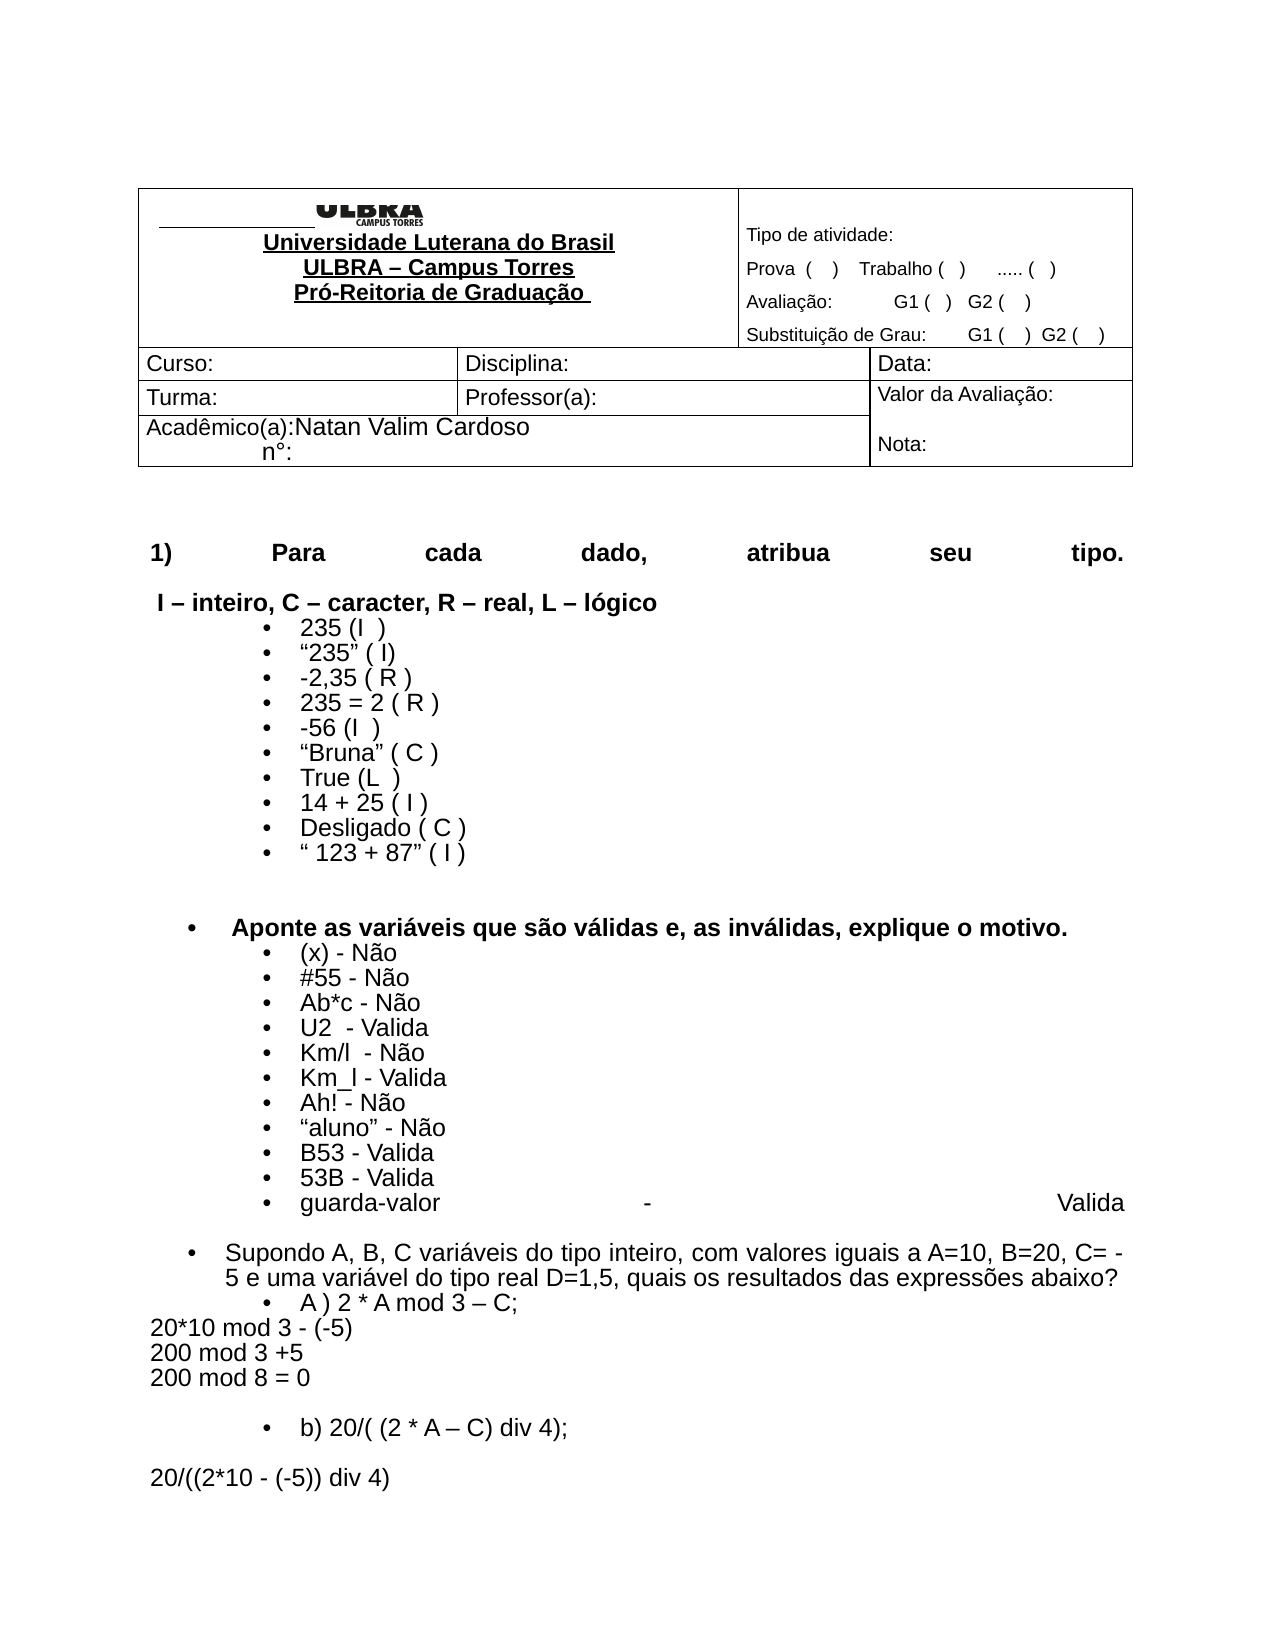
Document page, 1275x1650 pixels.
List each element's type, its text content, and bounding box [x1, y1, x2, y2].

list 235 = 2 ( R ) [262, 692, 1125, 717]
list -56 (I ) [262, 717, 1125, 742]
table_header Tipo de atividade: Prova ( ) Trabalho ( ) ..... ( ) Avaliação: G1 ( ) G2 ( ) Substituição de Grau: G1 ( ) G2 ( ) [739, 189, 1132, 347]
text I – inteiro, C – caracter, R – real, L – lógico [150, 592, 1125, 617]
list Ab*c - Não [262, 992, 1125, 1017]
list U2 - Valida [262, 1017, 1125, 1042]
text 200 mod 3 +5 [150, 1342, 1125, 1367]
table_header L Universidade Luterana do Brasil ULBRA – Campus Torres Pró-Reitoria de Graduação [139, 189, 738, 347]
list 53B - Valida [262, 1167, 1125, 1192]
list 14 + 25 ( I ) [262, 792, 1125, 817]
list Desligado ( C ) [262, 817, 1125, 842]
text 20/((2*10 - (-5)) div 4) [150, 1467, 1125, 1492]
table_cell Professor(a): [458, 381, 869, 414]
list B53 - Valida [262, 1142, 1125, 1167]
list b) 20/( (2 * A – C) div 4); [262, 1417, 1125, 1442]
list Supondo A, B, C variáveis do tipo inteiro, com valores iguais a A=10, B=20, C= -5 e uma variável do tipo real D=1,5, quais os resultados das expressões abaixo? [187, 1242, 1125, 1292]
text 1) Para cada dado, atribua seu tipo. [150, 542, 1125, 592]
text 200 mod 8 = 0 [150, 1367, 1125, 1392]
list 235 (I ) [262, 617, 1125, 642]
list “235” ( I) [262, 642, 1125, 667]
list -2,35 ( R ) [262, 667, 1125, 692]
list Ah! - Não [262, 1092, 1125, 1117]
text 20*10 mod 3 - (-5) [150, 1317, 1125, 1342]
table_cell Curso: [139, 348, 457, 380]
list “ 123 + 87” ( I ) [262, 842, 1125, 867]
list guarda-valor - Valida [262, 1192, 1125, 1242]
list (x) - Não [262, 942, 1125, 967]
table_cell Valor da Avaliação: Nota: [871, 381, 1132, 466]
list Km/l - Não [262, 1042, 1125, 1067]
list Km_l - Valida [262, 1067, 1125, 1092]
list “Bruna” ( C ) [262, 742, 1125, 767]
table_cell Data: [871, 348, 1132, 380]
list #55 - Não [262, 967, 1125, 992]
list “aluno” - Não [262, 1117, 1125, 1142]
list True (L ) [262, 767, 1125, 792]
list Aponte as variáveis que são válidas e, as inválidas, explique o motivo. [187, 917, 1125, 942]
table_cell Acadêmico(a):Natan Valim Cardoso n°: [139, 416, 869, 466]
table_cell Disciplina: [458, 348, 869, 380]
table_cell Turma: [139, 381, 457, 414]
list A ) 2 * A mod 3 – C; [262, 1292, 1125, 1317]
